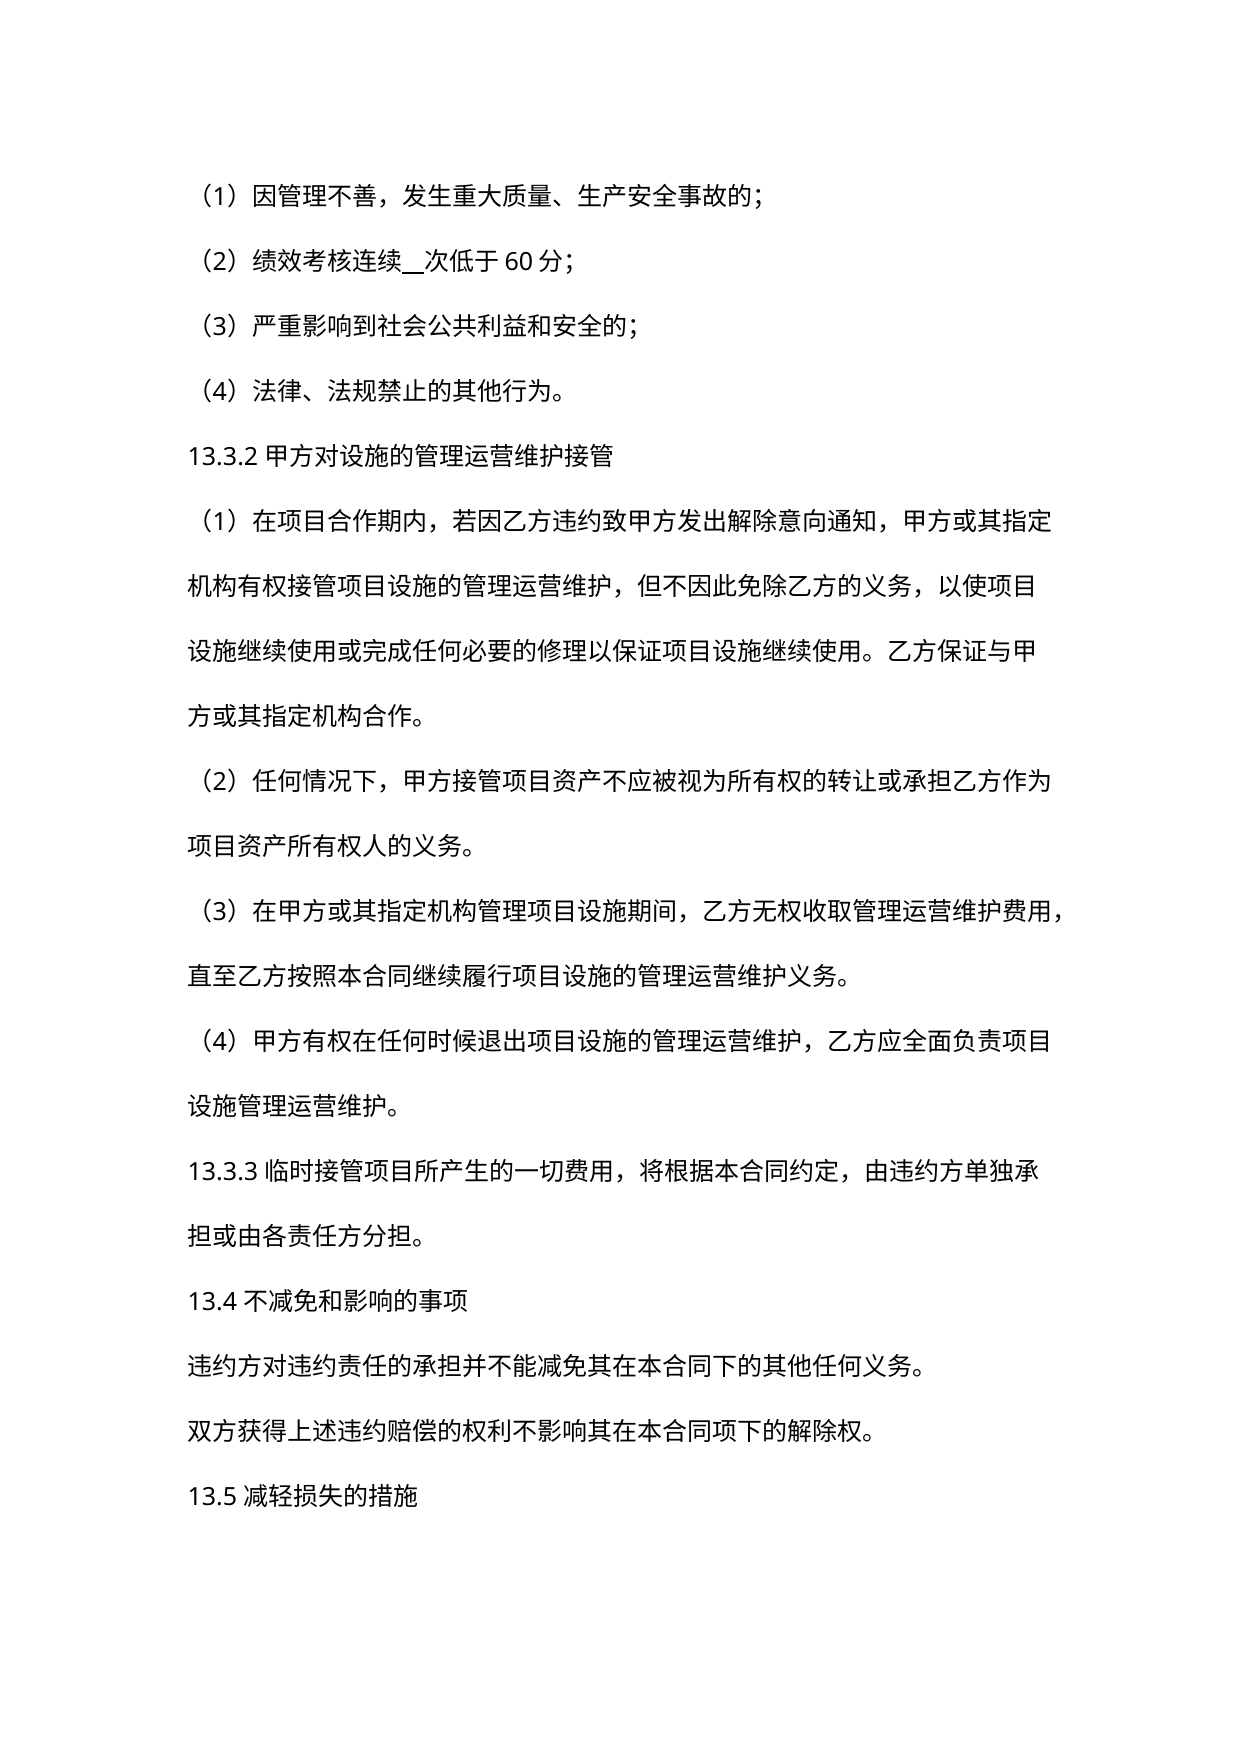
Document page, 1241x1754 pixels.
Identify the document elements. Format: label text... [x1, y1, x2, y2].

text （2）任何情况下，甲方接管项目资产不应被视为所有权的转让或承担乙方作为项目资产所有权人的义务。 [187, 747, 1053, 877]
text （4）甲方有权在任何时候退出项目设施的管理运营维护，乙方应全面负责项目设施管理运营维护。 [187, 1007, 1053, 1137]
text 13.5 减轻损失的措施 [187, 1462, 1053, 1527]
text 13.4 不减免和影响的事项 [187, 1267, 1053, 1332]
text （1）因管理不善，发生重大质量、生产安全事故的； [187, 162, 1053, 227]
text 双方获得上述违约赔偿的权利不影响其在本合同项下的解除权。 [187, 1397, 1053, 1462]
text （3）在甲方或其指定机构管理项目设施期间，乙方无权收取管理运营维护费用，直至乙方按照本合同继续履行项目设施的管理运营维护义务。 [187, 877, 1053, 1007]
text （4）法律、法规禁止的其他行为。 [187, 357, 1053, 422]
text 13.3.3 临时接管项目所产生的一切费用，将根据本合同约定，由违约方单独承担或由各责任方分担。 [187, 1137, 1053, 1267]
text （1）在项目合作期内，若因乙方违约致甲方发出解除意向通知，甲方或其指定机构有权接管项目设施的管理运营维护，但不因此免除乙方的义务，以使项目设施继续使用或完成任何必要的修理以保证项目设施继续使用。乙方保证与甲方或其指定机构合作。 [187, 487, 1053, 747]
text （2）绩效考核连续 次低于60分； [187, 227, 1053, 292]
text 违约方对违约责任的承担并不能减免其在本合同下的其他任何义务。 [187, 1332, 1053, 1397]
text 13.3.2 甲方对设施的管理运营维护接管 [187, 422, 1053, 487]
text （3）严重影响到社会公共利益和安全的； [187, 292, 1053, 357]
